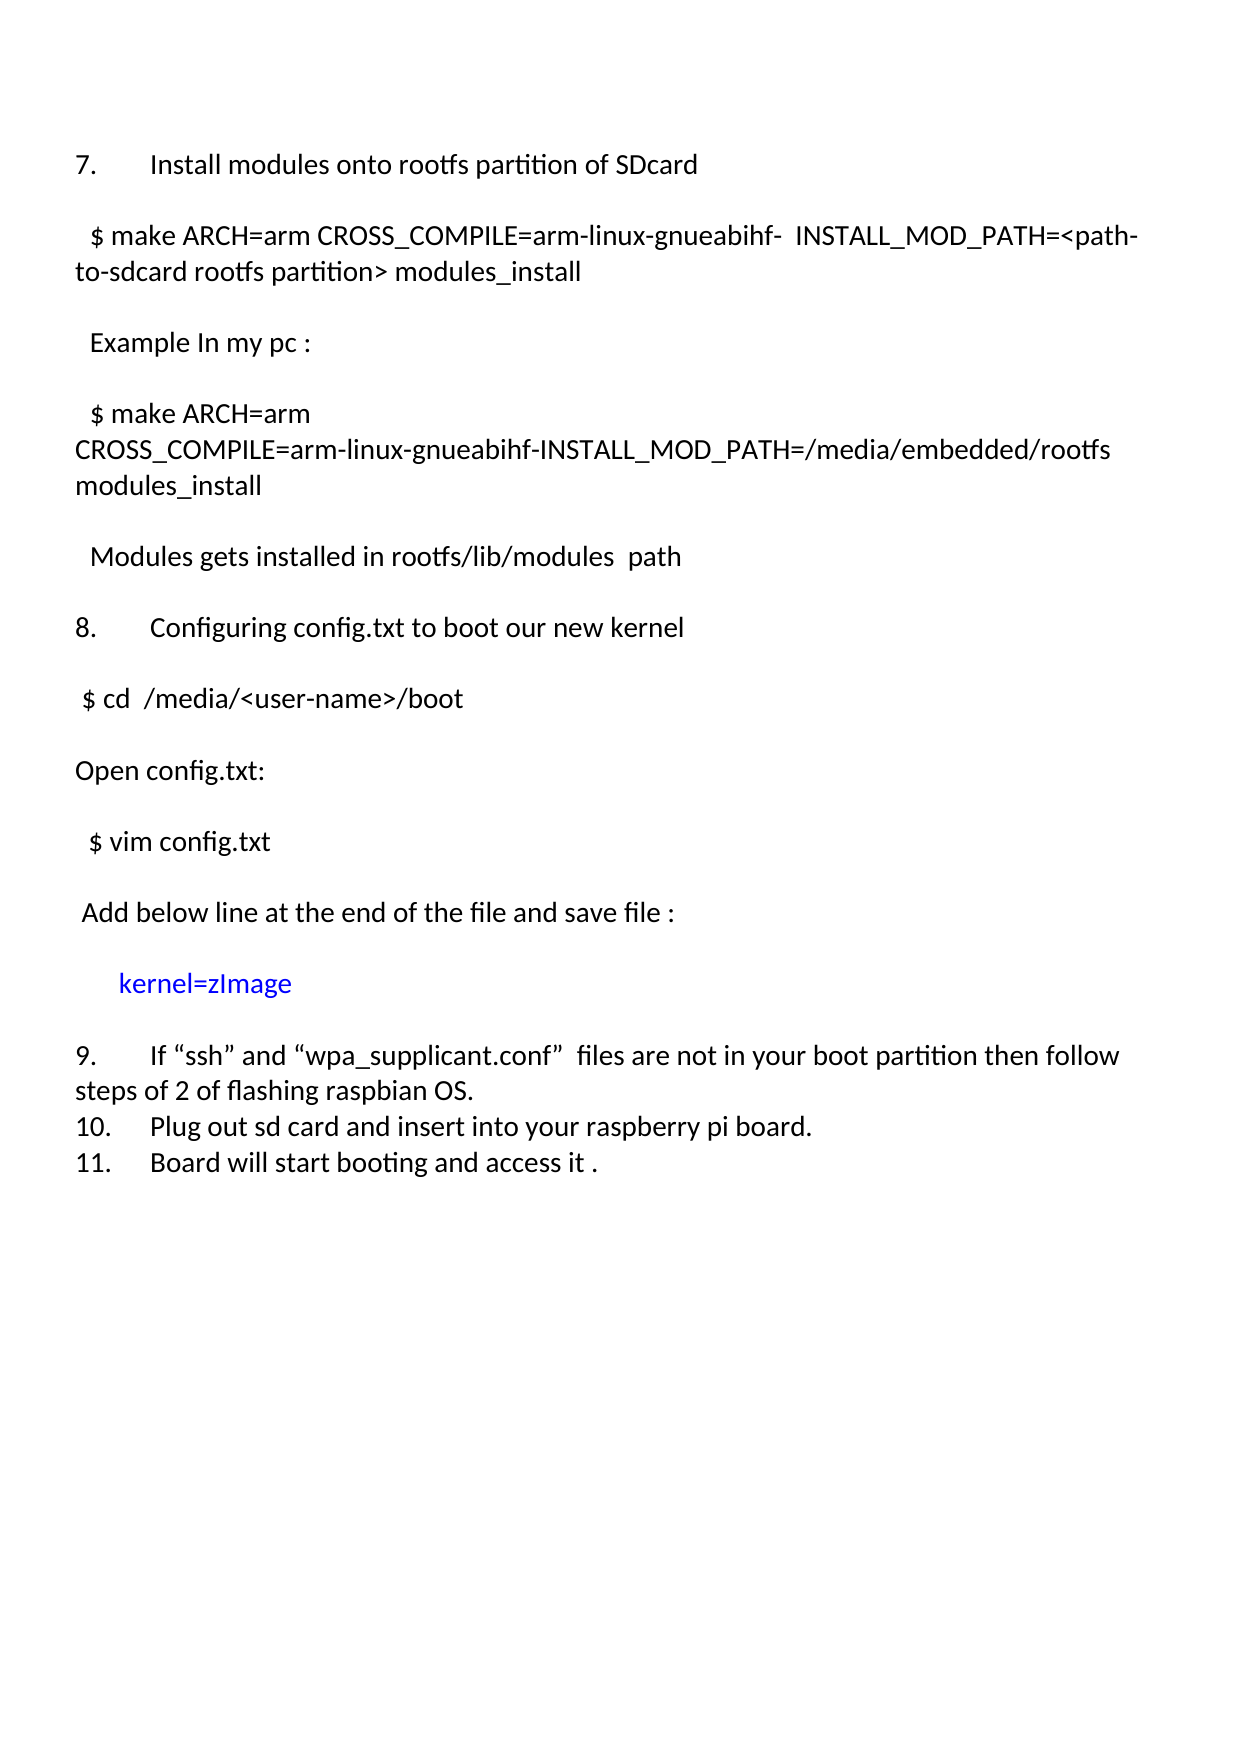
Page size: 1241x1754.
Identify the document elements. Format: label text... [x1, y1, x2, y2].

list Plug out sd card and insert into your raspberry pi board. [75, 1108, 1165, 1144]
text Example In my pc : [75, 324, 1165, 360]
list Board will start booting and access it . [75, 1144, 1165, 1179]
text $ cd /media/<user-name>/boot [75, 681, 1165, 716]
text Open config.txt: [75, 752, 1165, 787]
text kernel=zImage [75, 966, 1165, 1001]
text Add below line at the end of the file and save file : [75, 894, 1165, 930]
text $ vim config.txt [75, 823, 1165, 859]
text $ make ARCH=arm CROSS_COMPILE=arm-linux-gnueabihf- INSTALL_MOD_PATH=<path-to-sdcard rootfs partition> modules_install [75, 217, 1165, 289]
text Modules gets installed in rootfs/lib/modules path [75, 538, 1165, 574]
list Install modules onto rootfs partition of SDcard [75, 146, 1165, 182]
text $ make ARCH=arm CROSS_COMPILE=arm-linux-gnueabihf-INSTALL_MOD_PATH=/media/embedded/rootfs modules_install [75, 396, 1165, 502]
list Configuring config.txt to boot our new kernel [75, 609, 1165, 645]
list If “ssh” and “wpa_supplicant.conf” files are not in your boot partition then follow steps of 2 of flashing raspbian OS. [75, 1037, 1165, 1108]
